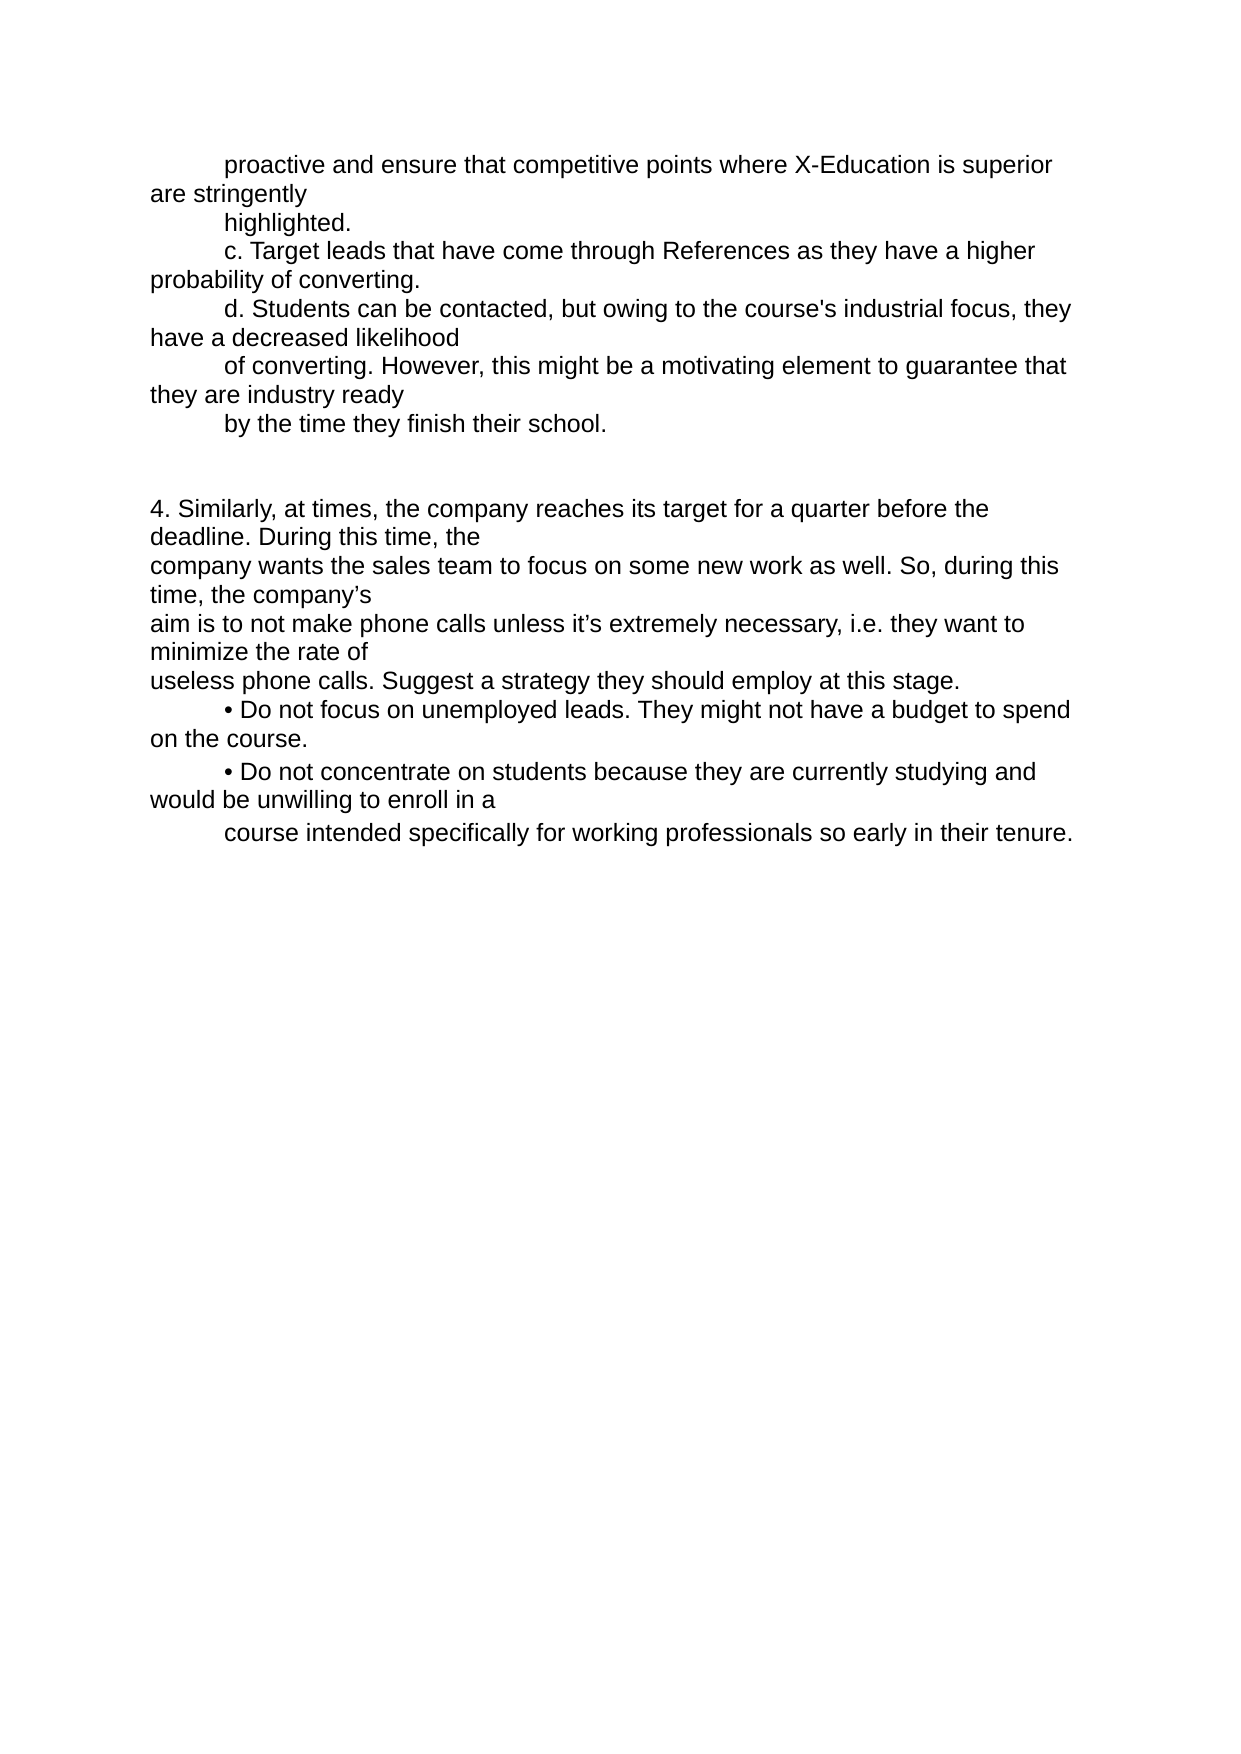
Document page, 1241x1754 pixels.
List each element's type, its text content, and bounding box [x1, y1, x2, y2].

text of converting. However, this might be a motivating element to guarantee that they are industry ready [150, 351, 1090, 409]
text • Do not focus on unemployed leads. They might not have a budget to spend on the course. [150, 696, 1090, 754]
text c. Target leads that have come through References as they have a higher probability of converting. [150, 236, 1090, 294]
text 4. Similarly, at times, the company reaches its target for a quarter before the deadline. During this time, the [150, 495, 1090, 552]
text by the time they finish their school. [150, 409, 1090, 437]
text company wants the sales team to focus on some new work as well. So, during this time, the company’s [150, 552, 1090, 610]
text aim is to not make phone calls unless it’s extremely necessary, i.e. they want to minimize the rate of [150, 610, 1090, 667]
text • Do not concentrate on students because they are currently studying and would be unwilling to enroll in a [150, 758, 1090, 815]
text useless phone calls. Suggest a strategy they should employ at this stage. [150, 667, 1090, 696]
text proactive and ensure that competitive points where X-Education is superior are stringently [150, 150, 1090, 207]
text course intended specifically for working professionals so early in their tenure. [150, 819, 1090, 848]
text highlighted. [150, 207, 1090, 236]
text d. Students can be contacted, but owing to the course's industrial focus, they have a decreased likelihood [150, 294, 1090, 351]
